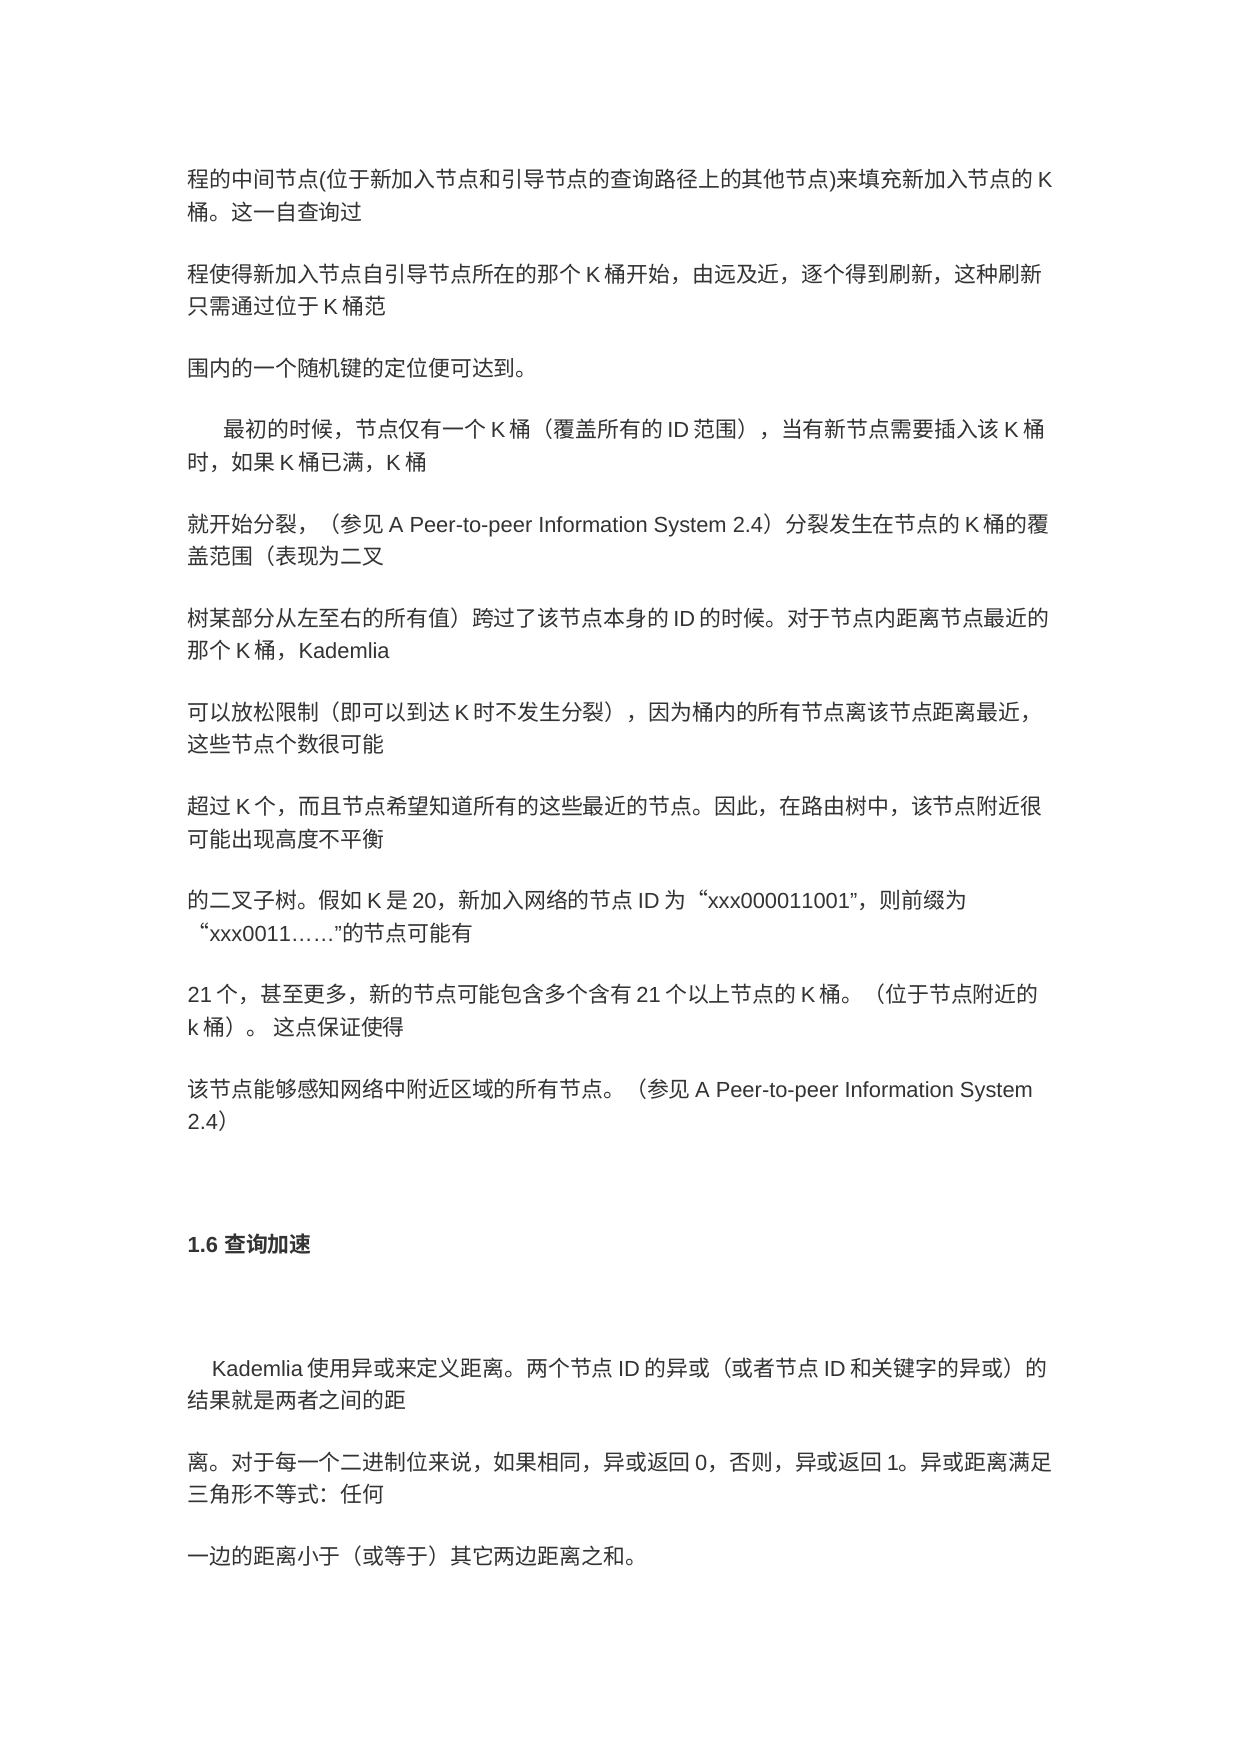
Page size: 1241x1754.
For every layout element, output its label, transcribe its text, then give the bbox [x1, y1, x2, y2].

text 树某部分从左至右的所有值）跨过了该节点本身的ID的时候。对于节点内距离节点最近的那个K桶，Kademlia [187, 600, 1053, 665]
text 1.6 查询加速 [187, 1227, 1053, 1259]
text 超过K个，而且节点希望知道所有的这些最近的节点。因此，在路由树中，该节点附近很可能出现高度不平衡 [187, 789, 1053, 854]
text 围内的一个随机键的定位便可达到。 [187, 350, 1053, 383]
text 离。对于每一个二进制位来说，如果相同，异或返回0，否则，异或返回1。异或距离满足三角形不等式：任何 [187, 1444, 1053, 1509]
text 程使得新加入节点自引导节点所在的那个K桶开始，由远及近，逐个得到刷新，这种刷新只需通过位于K桶范 [187, 256, 1053, 321]
text 该节点能够感知网络中附近区域的所有节点。（参见A Peer-to-peer Information System 2.4） [187, 1071, 1053, 1136]
text 程的中间节点(位于新加入节点和引导节点的查询路径上的其他节点)来填充新加入节点的K桶。这一自查询过 [187, 162, 1053, 227]
text 的二叉子树。假如K是20，新加入网络的节点ID为“xxx000011001”，则前缀为“xxx0011……”的节点可能有 [187, 883, 1053, 948]
text 一边的距离小于（或等于）其它两边距离之和。 [187, 1539, 1053, 1571]
text 可以放松限制（即可以到达K时不发生分裂），因为桶内的所有节点离该节点距离最近，这些节点个数很可能 [187, 694, 1053, 759]
text 21个，甚至更多，新的节点可能包含多个含有21个以上节点的K桶。（位于节点附近的k桶）。 这点保证使得 [187, 977, 1053, 1042]
text 最初的时候，节点仅有一个K桶（覆盖所有的ID范围），当有新节点需要插入该K桶时，如果K桶已满，K桶 [187, 412, 1053, 477]
text 就开始分裂，（参见A Peer-to-peer Information System 2.4）分裂发生在节点的K桶的覆盖范围（表现为二叉 [187, 506, 1053, 571]
text Kademlia使用异或来定义距离。两个节点ID的异或（或者节点ID和关键字的异或）的结果就是两者之间的距 [187, 1350, 1053, 1415]
